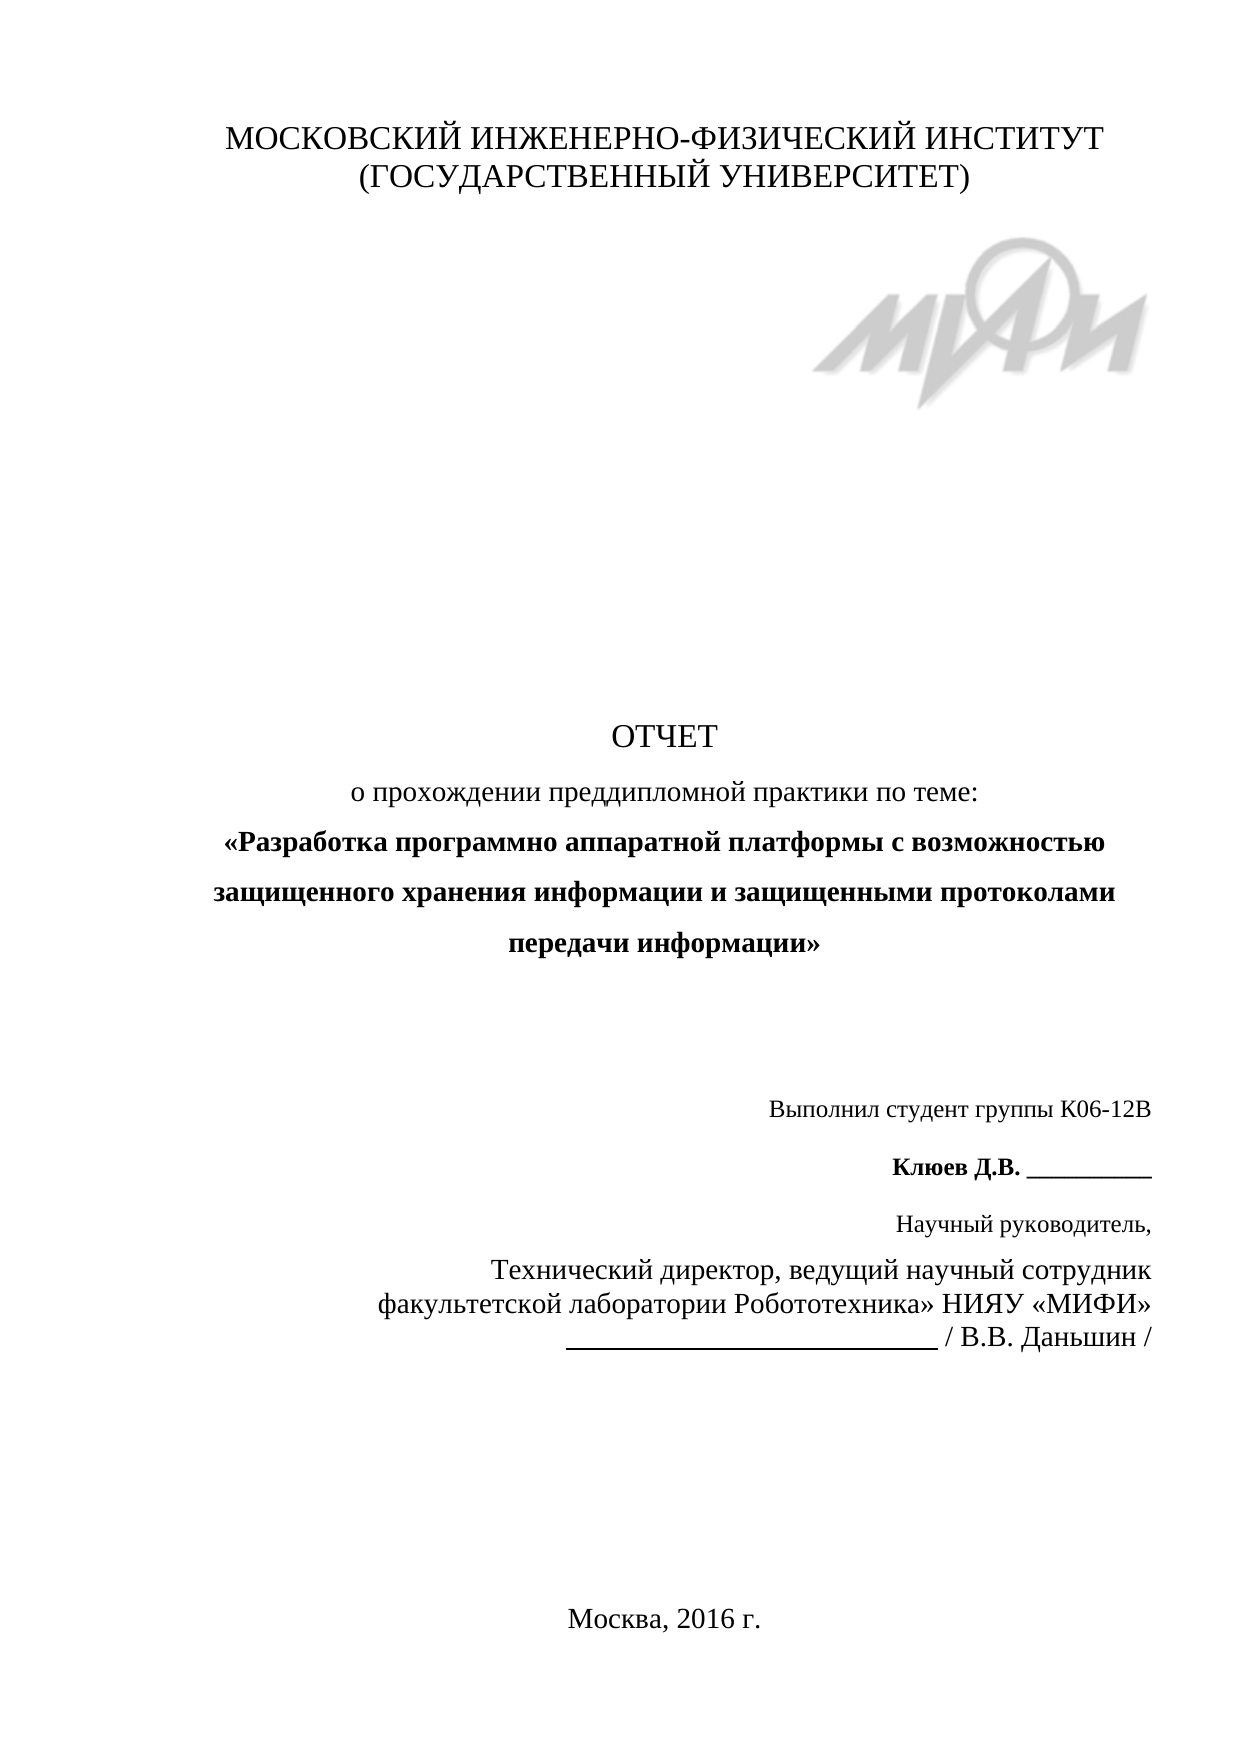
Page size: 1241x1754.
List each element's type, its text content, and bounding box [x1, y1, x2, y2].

text «Разработка программно аппаратной платформы с возможностью защищенного хранения информации и защищенными протоколами передачи информации» [177, 824, 1152, 958]
text Москва, 2016 г. [177, 1602, 1152, 1635]
text / В.В. Даньшин / [177, 1319, 1152, 1353]
text о прохождении преддипломной практики по теме: [177, 774, 1152, 807]
text Выполнил студент группы К06-12В [177, 1094, 1152, 1123]
text факультетской лаборатории Робототехника» НИЯУ «МИФИ» [177, 1286, 1152, 1319]
text Научный руководитель, [177, 1209, 1152, 1238]
text ОТЧЕТ [177, 716, 1152, 755]
text МОСКОВСКИЙ ИНЖЕНЕРНО-ФИЗИЧЕСКИЙ ИНСТИТУТ [177, 118, 1152, 156]
text Клюев Д.В. __________ [177, 1152, 1152, 1180]
text (ГОСУДАРСТВЕННЫЙ УНИВЕРСИТЕТ) [177, 156, 1152, 195]
text Технический директор, ведущий научный сотрудник [177, 1252, 1152, 1286]
